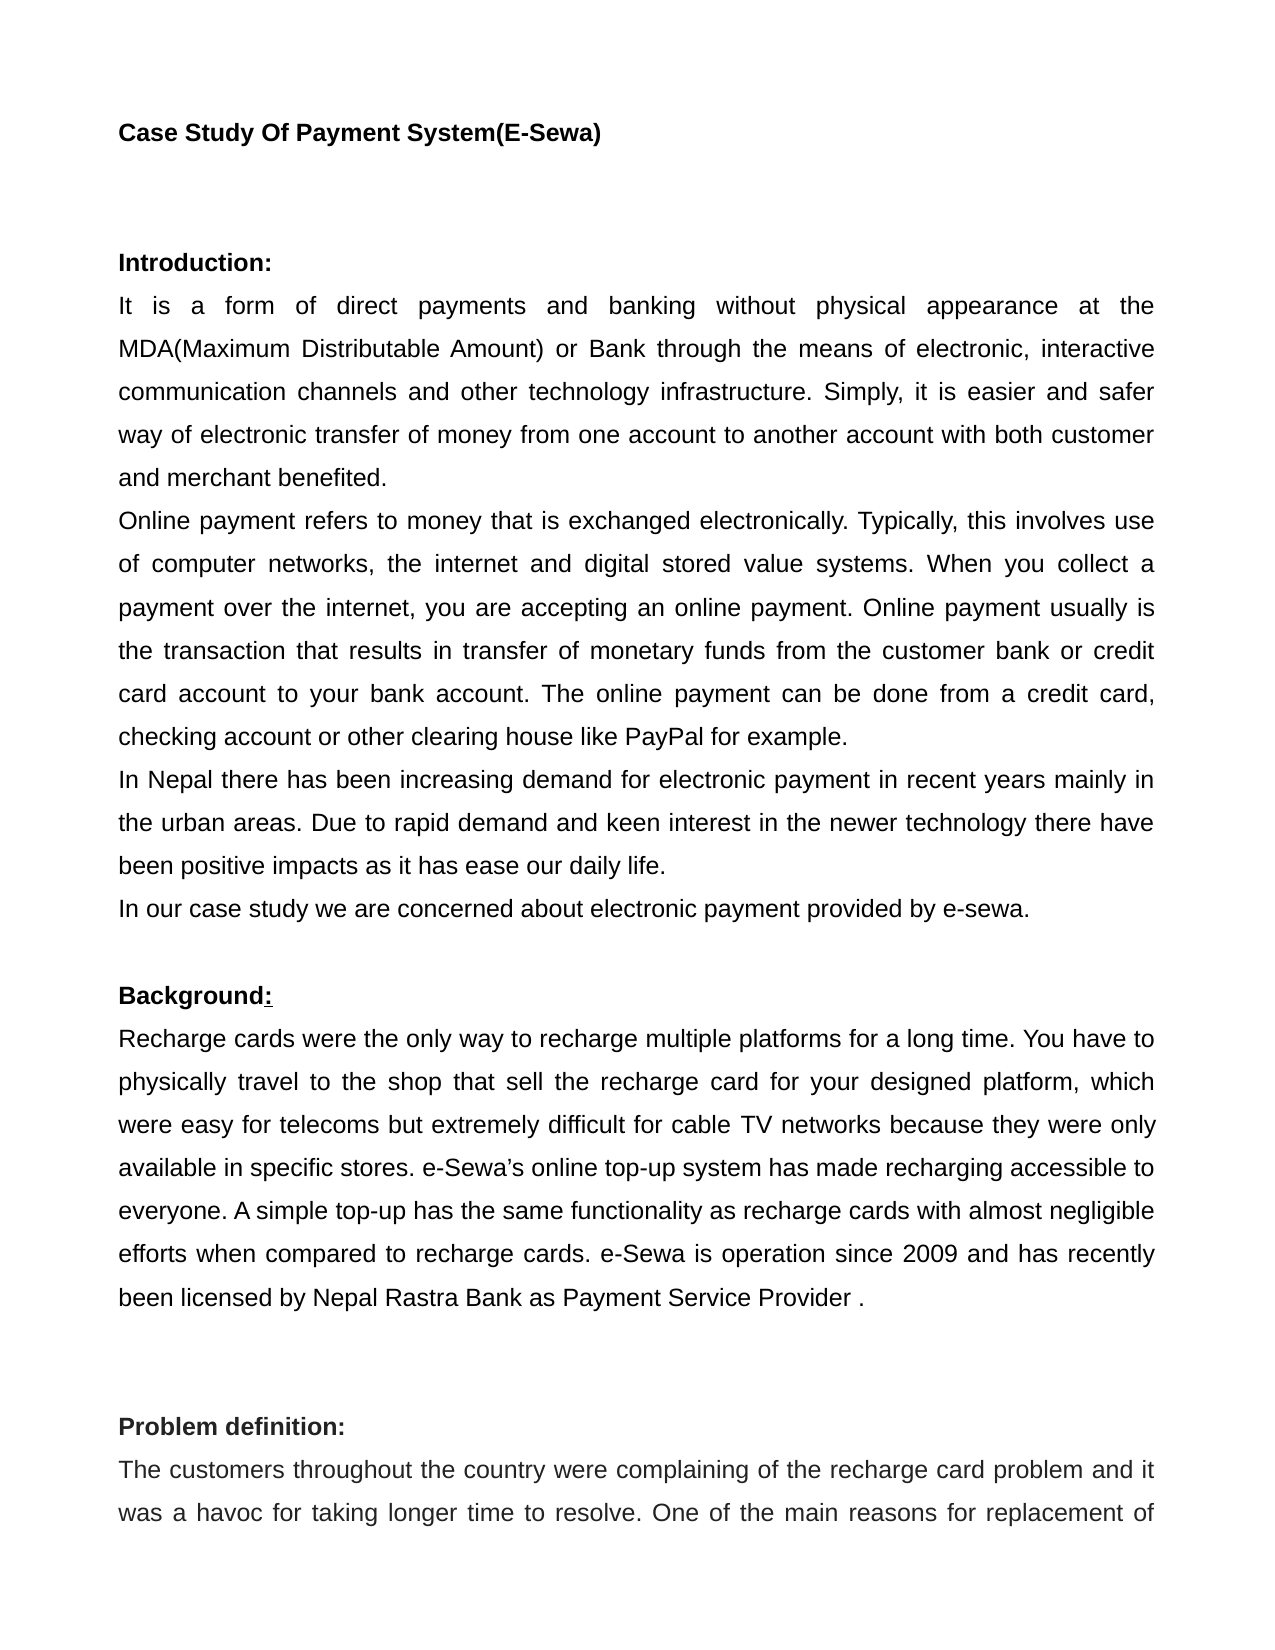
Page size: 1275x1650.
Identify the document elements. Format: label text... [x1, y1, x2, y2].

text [118, 1455, 1157, 1527]
text Recharge cards were the only way to recharge multiple platforms for a long time. You have to physically travel to the shop that sell the recharge card for your designed platform, which were easy for telecoms but extremely difficult for cable TV networks because they were only available in specific stores. e-Sewa’s online top-up system has made recharging accessible to everyone. A simple top-up has the same functionality as recharge cards with almost negligible efforts when compared to recharge cards. e-Sewa is operation since 2009 and has recently been licensed by Nepal Rastra Bank as Payment Service Provider . [118, 1024, 1157, 1311]
subtitle Background: [118, 981, 1157, 1009]
text It is a form of direct payments and banking without physical appearance at the MDA(Maximum Distributable Amount) or Bank through the means of electronic, interactive communication channels and other technology infrastructure. Simply, it is easier and safer way of electronic transfer of money from one account to another account with both customer and merchant benefited. [118, 291, 1157, 492]
text Online payment refers to money that is exchanged electronically. Typically, this involves use of computer networks, the internet and digital stored value systems. When you collect a payment over the internet, you are accepting an online payment. Online payment usually is the transaction that results in transfer of monetary funds from the customer bank or credit card account to your bank account. The online payment can be done from a credit card, checking account or other clearing house like PayPal for example. [118, 506, 1157, 751]
text Problem definition: [118, 1412, 1157, 1441]
text Case Study Of Payment System(E-Sewa) [118, 118, 1157, 147]
text In our case study we are concerned about electronic payment provided by e-sewa. [118, 894, 1157, 923]
text In Nepal there has been increasing demand for electronic payment in recent years mainly in the urban areas. Due to rapid demand and keen interest in the newer technology there have been positive impacts as it has ease our daily life. [118, 765, 1157, 880]
subtitle Introduction: [118, 247, 1157, 276]
